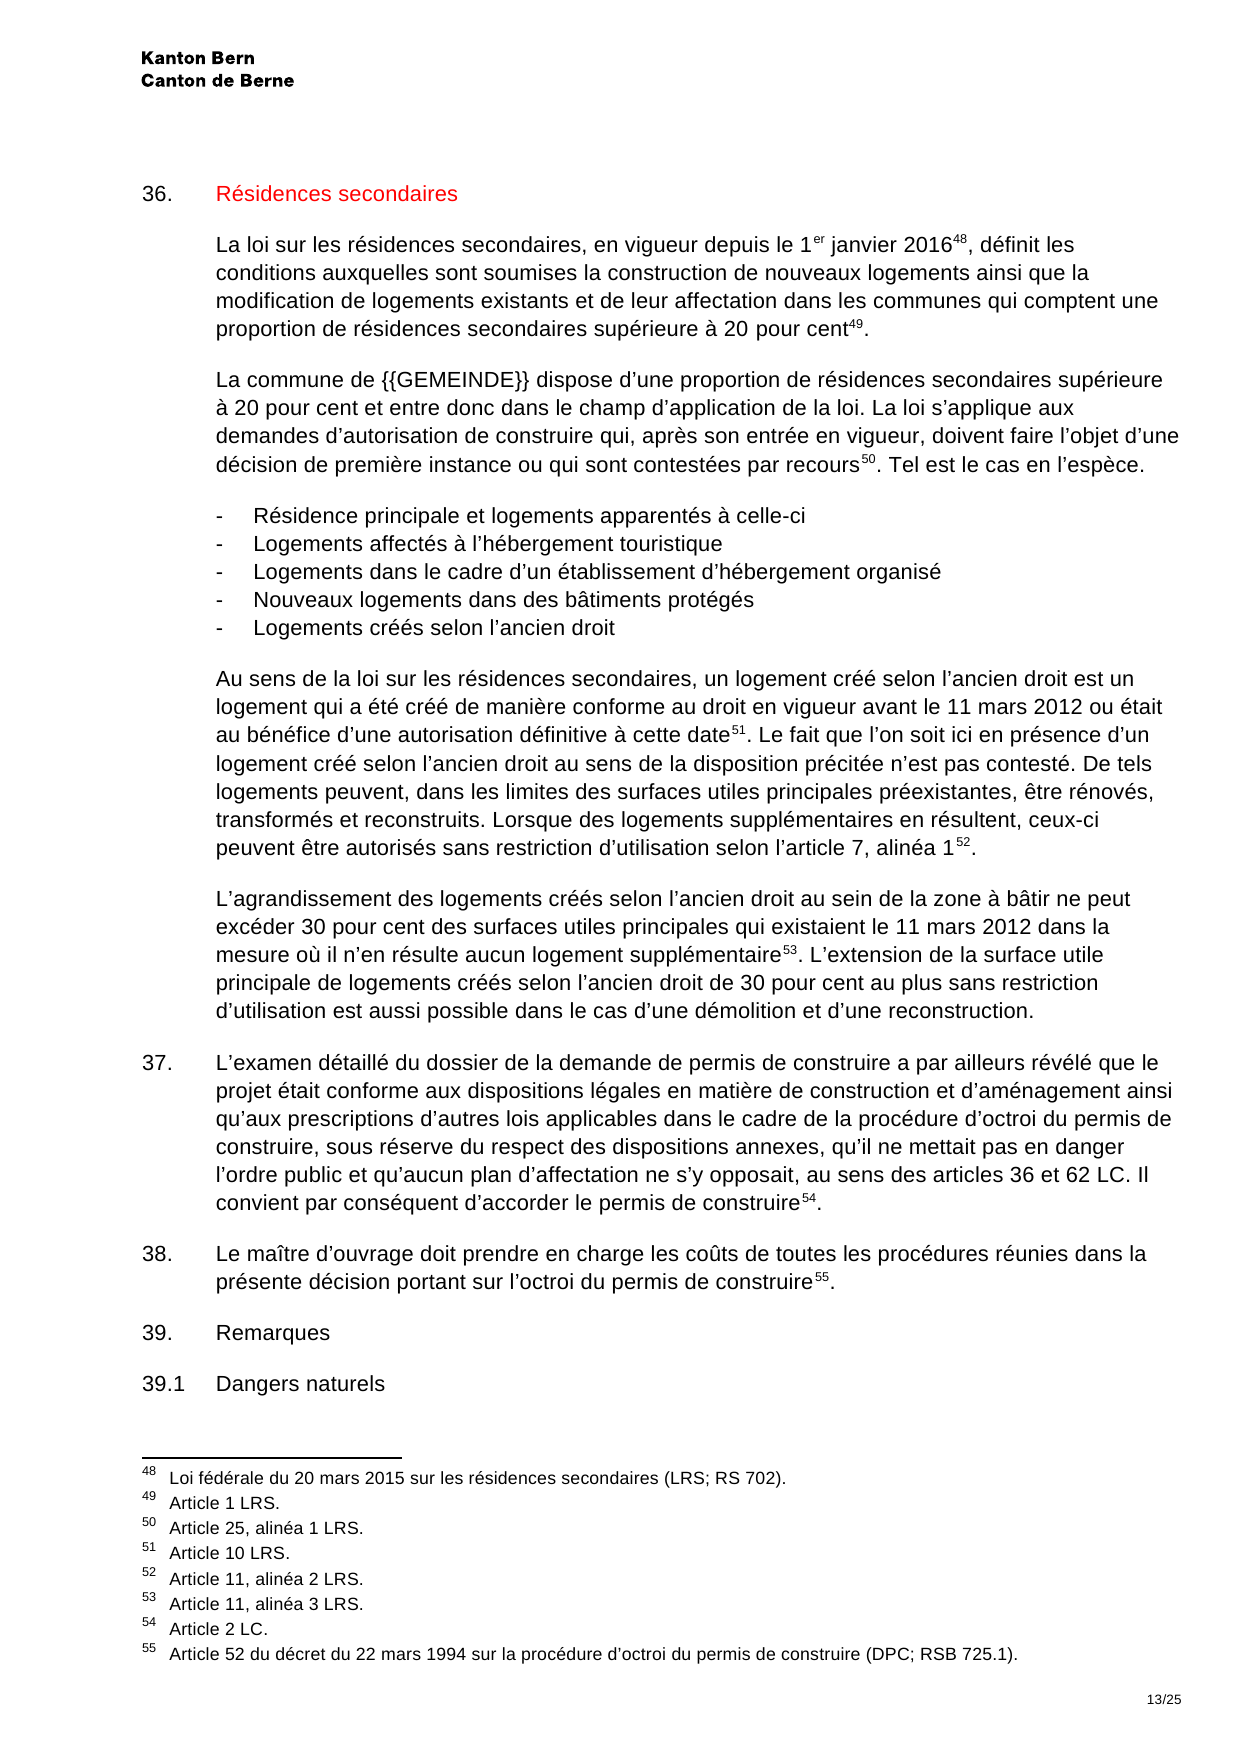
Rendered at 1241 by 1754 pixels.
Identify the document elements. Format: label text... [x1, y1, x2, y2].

subtitle Dangers naturels [142, 1368, 1181, 1397]
text Au sens de la loi sur les résidences secondaires, un logement créé selon l’ancien droit est un logement qui a été créé de manière conforme au droit en vigueur avant le 11 mars 2012 ou était au bénéfice d’une autorisation définitive à cette date. Le fait que l’on soit ici en présence d’un logement créé selon l’ancien droit au sens de la disposition précitée n’est pas contesté. De tels logements peuvent, dans les limites des surfaces utiles principales préexistantes, être rénovés, transformés et reconstruits. Lorsque des logements supplémentaires en résultent, ceux-ci peuvent être autorisés sans restriction d’utilisation selon l’article 7, alinéa 1. [216, 663, 1181, 860]
text Logements affectés à l’hébergement touristique [216, 528, 1181, 556]
subtitle L’examen détaillé du dossier de la demande de permis de construire a par ailleurs révélé que le projet était conforme aux dispositions légales en matière de construction et d’aménagement ainsi qu’aux prescriptions d’autres lois applicables dans le cadre de la procédure d’octroi du permis de construire, sous réserve du respect des dispositions annexes, qu’il ne mettait pas en danger l’ordre public et qu’aucun plan d’affectation ne s’y opposait, au sens des articles 36 et 62 LC. Il convient par conséquent d’accorder le permis de construire. [142, 1047, 1181, 1215]
text Logements créés selon l’ancien droit [216, 612, 1181, 640]
subtitle Remarques [142, 1317, 1181, 1346]
text Logements dans le cadre d’un établissement d’hébergement organisé [216, 556, 1181, 584]
text Nouveaux logements dans des bâtiments protégés [216, 584, 1181, 612]
text La commune {{GEMEINDE}} dispose d’une proportion de résidences secondaires supérieure à 20 pour cent et entre donc dans le champ d’application de la loi. La loi s’applique aux demandes d’autorisation de construire qui, après son entrée en vigueur, doivent faire l’objet d’une décision de première instance ou qui sont contestées par recours. Tel est le cas en l’espèce. [216, 364, 1181, 477]
text Résidence principale et logements apparentés à celle-ci [216, 500, 1181, 528]
subtitle Le maître d’ouvrage doit prendre en charge les coûts de toutes les procédures réunies dans la présente décision portant sur l’octroi du permis de construire. [142, 1238, 1181, 1294]
subtitle Résidences secondaires [142, 178, 1181, 206]
text La loi sur les résidences secondaires, en vigueur depuis le 1er janvier 2016, définit les conditions auxquelles sont soumises la construction de nouveaux logements ainsi que la modification de logements existants et de leur affectation dans les communes qui comptent une proportion de résidences secondaires supérieure à 20 pour cent. [216, 229, 1181, 341]
text L’agrandissement des logements créés selon l’ancien droit au sein de la zone à bâtir ne peut excéder 30 pour cent des surfaces utiles principales qui existaient le 11 mars 2012 dans la mesure où il n’en résulte aucun logement supplémentaire. L’extension de la surface utile principale de logements créés selon l’ancien droit de 30 pour cent au plus sans restriction d’utilisation est aussi possible dans le cas d’une démolition et d’une reconstruction. [216, 883, 1181, 1024]
